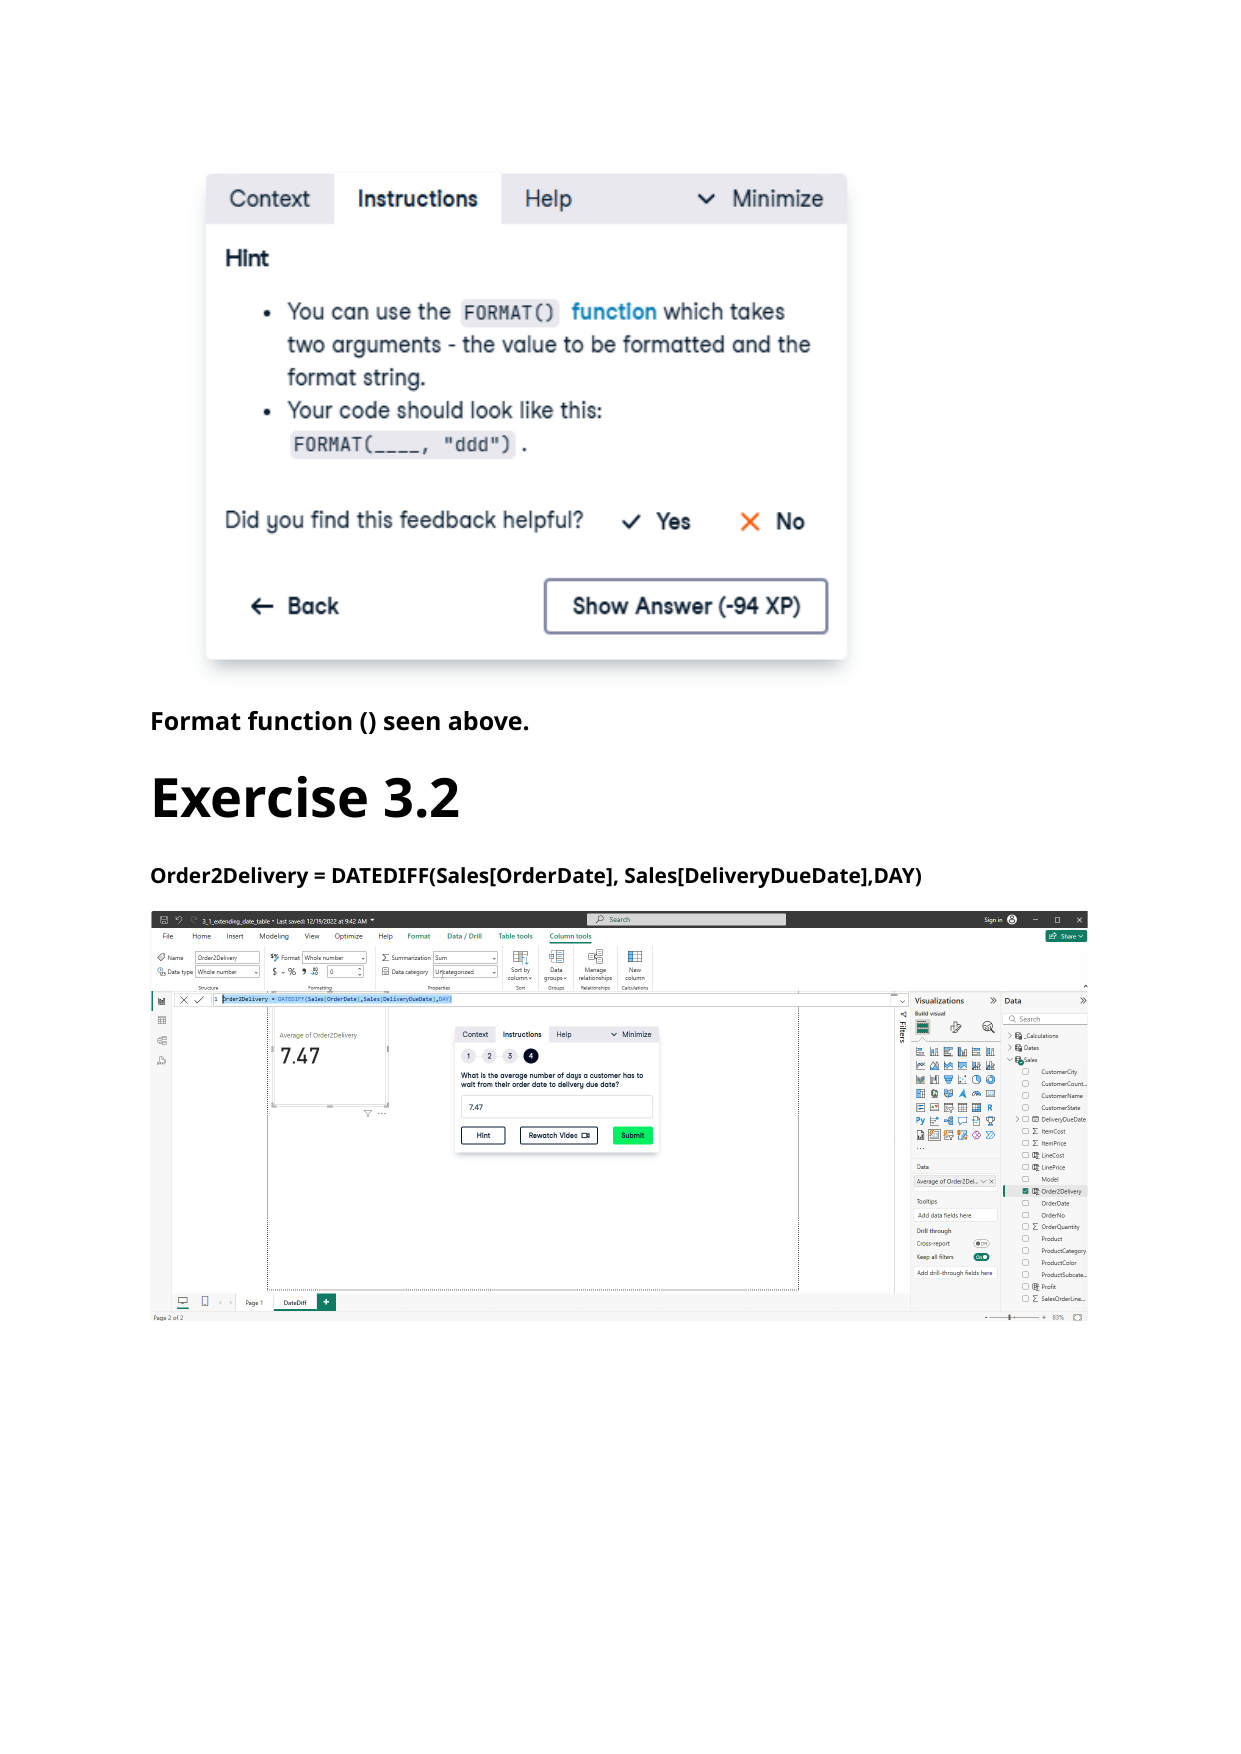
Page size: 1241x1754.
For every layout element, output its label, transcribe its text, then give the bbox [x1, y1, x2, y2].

text Order2Delivery = DATEDIFF(Sales[OrderDate], Sales[DeliveryDueDate],DAY) [150, 861, 1090, 889]
text Exercise 3.2 [150, 759, 1090, 833]
picture [150, 910, 1088, 1321]
picture [150, 150, 910, 699]
